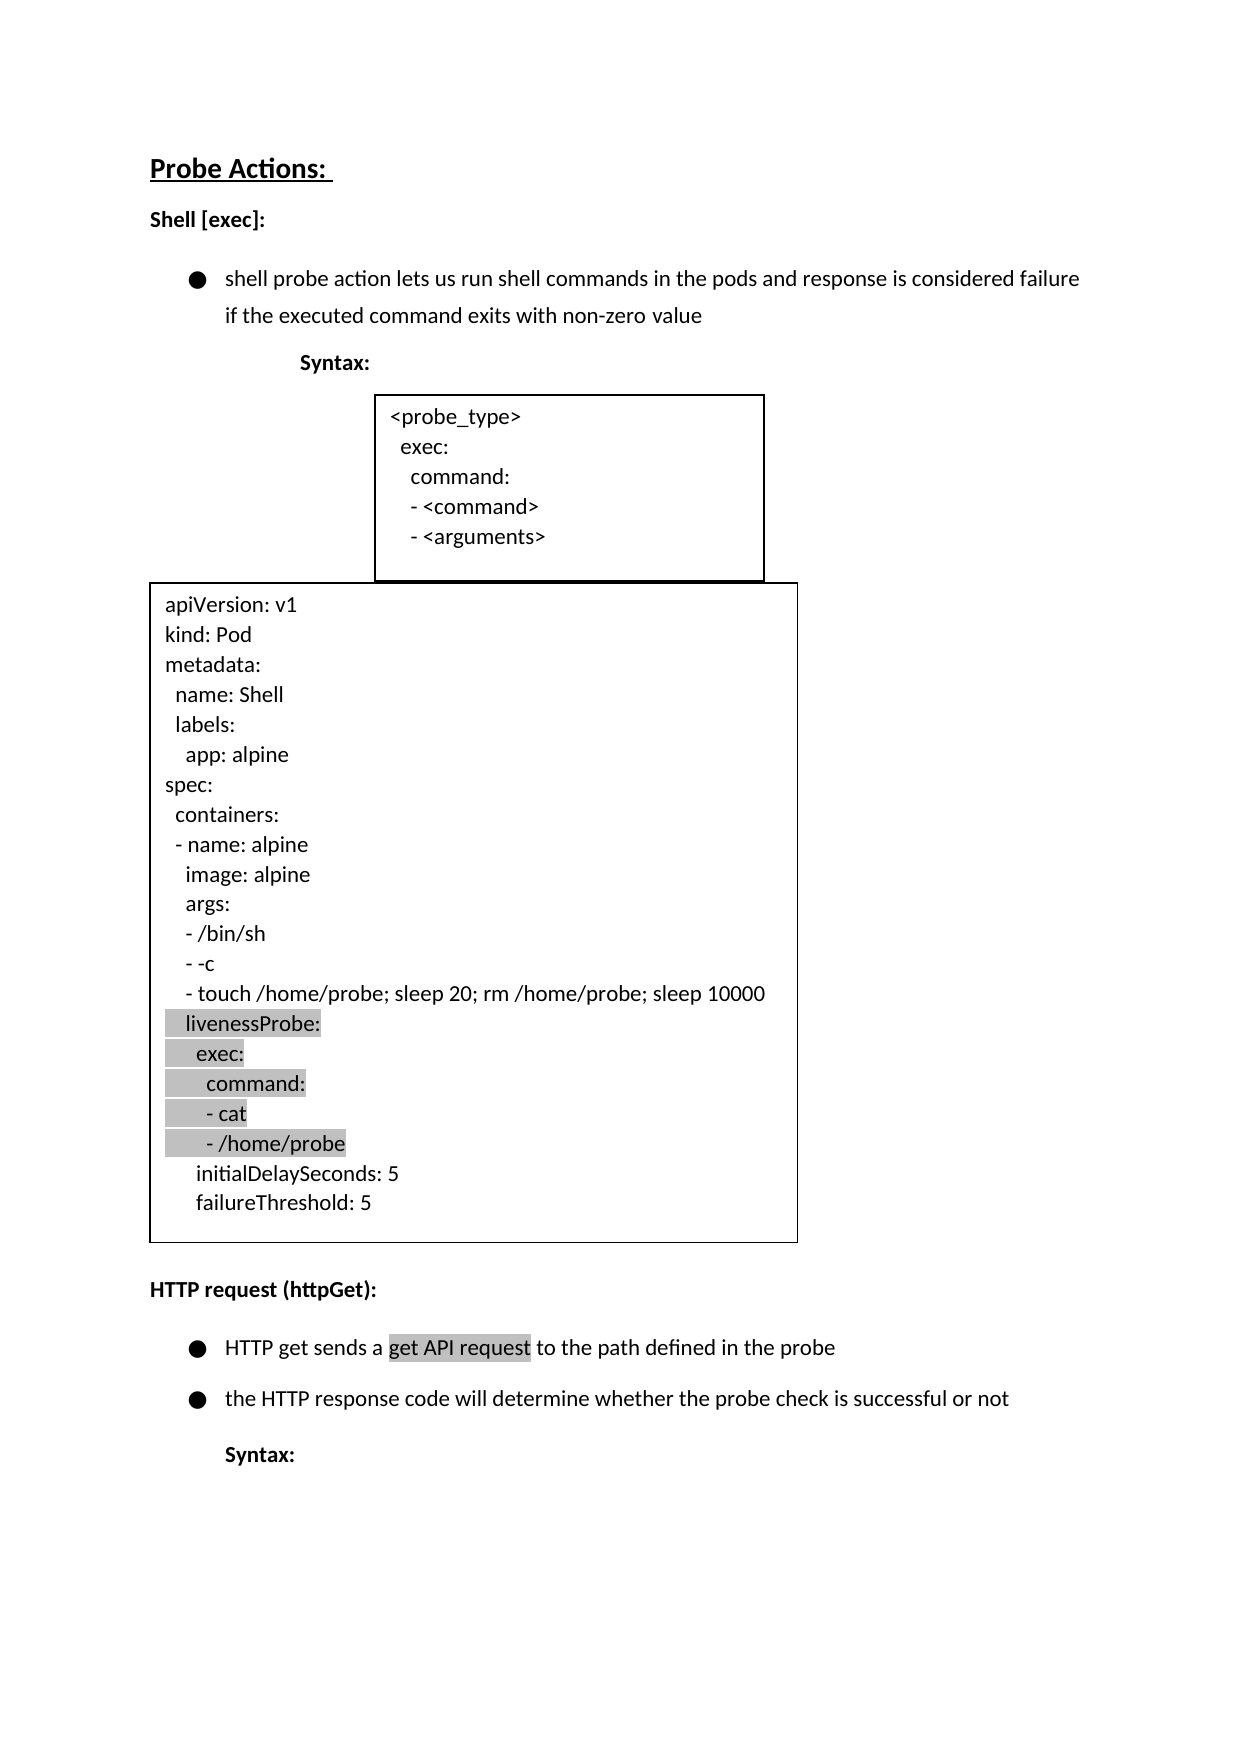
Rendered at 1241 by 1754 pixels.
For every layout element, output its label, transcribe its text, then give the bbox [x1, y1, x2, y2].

text HTTP request (httpGet): [150, 1275, 1090, 1303]
text Syntax: [225, 348, 1090, 376]
list the HTTP response code will determine whether the probe check is successful or not [187, 1373, 1090, 1419]
text Probe Actions: [150, 150, 1090, 186]
list HTTP get sends a get API request to the path defined in the probe [187, 1322, 1090, 1369]
text Shell [exec]: [150, 205, 1090, 233]
list shell probe action lets us run shell commands in the pods and response is considered failure if the executed command exits with non-zero value [187, 252, 1090, 329]
text Syntax: [150, 1440, 1090, 1468]
